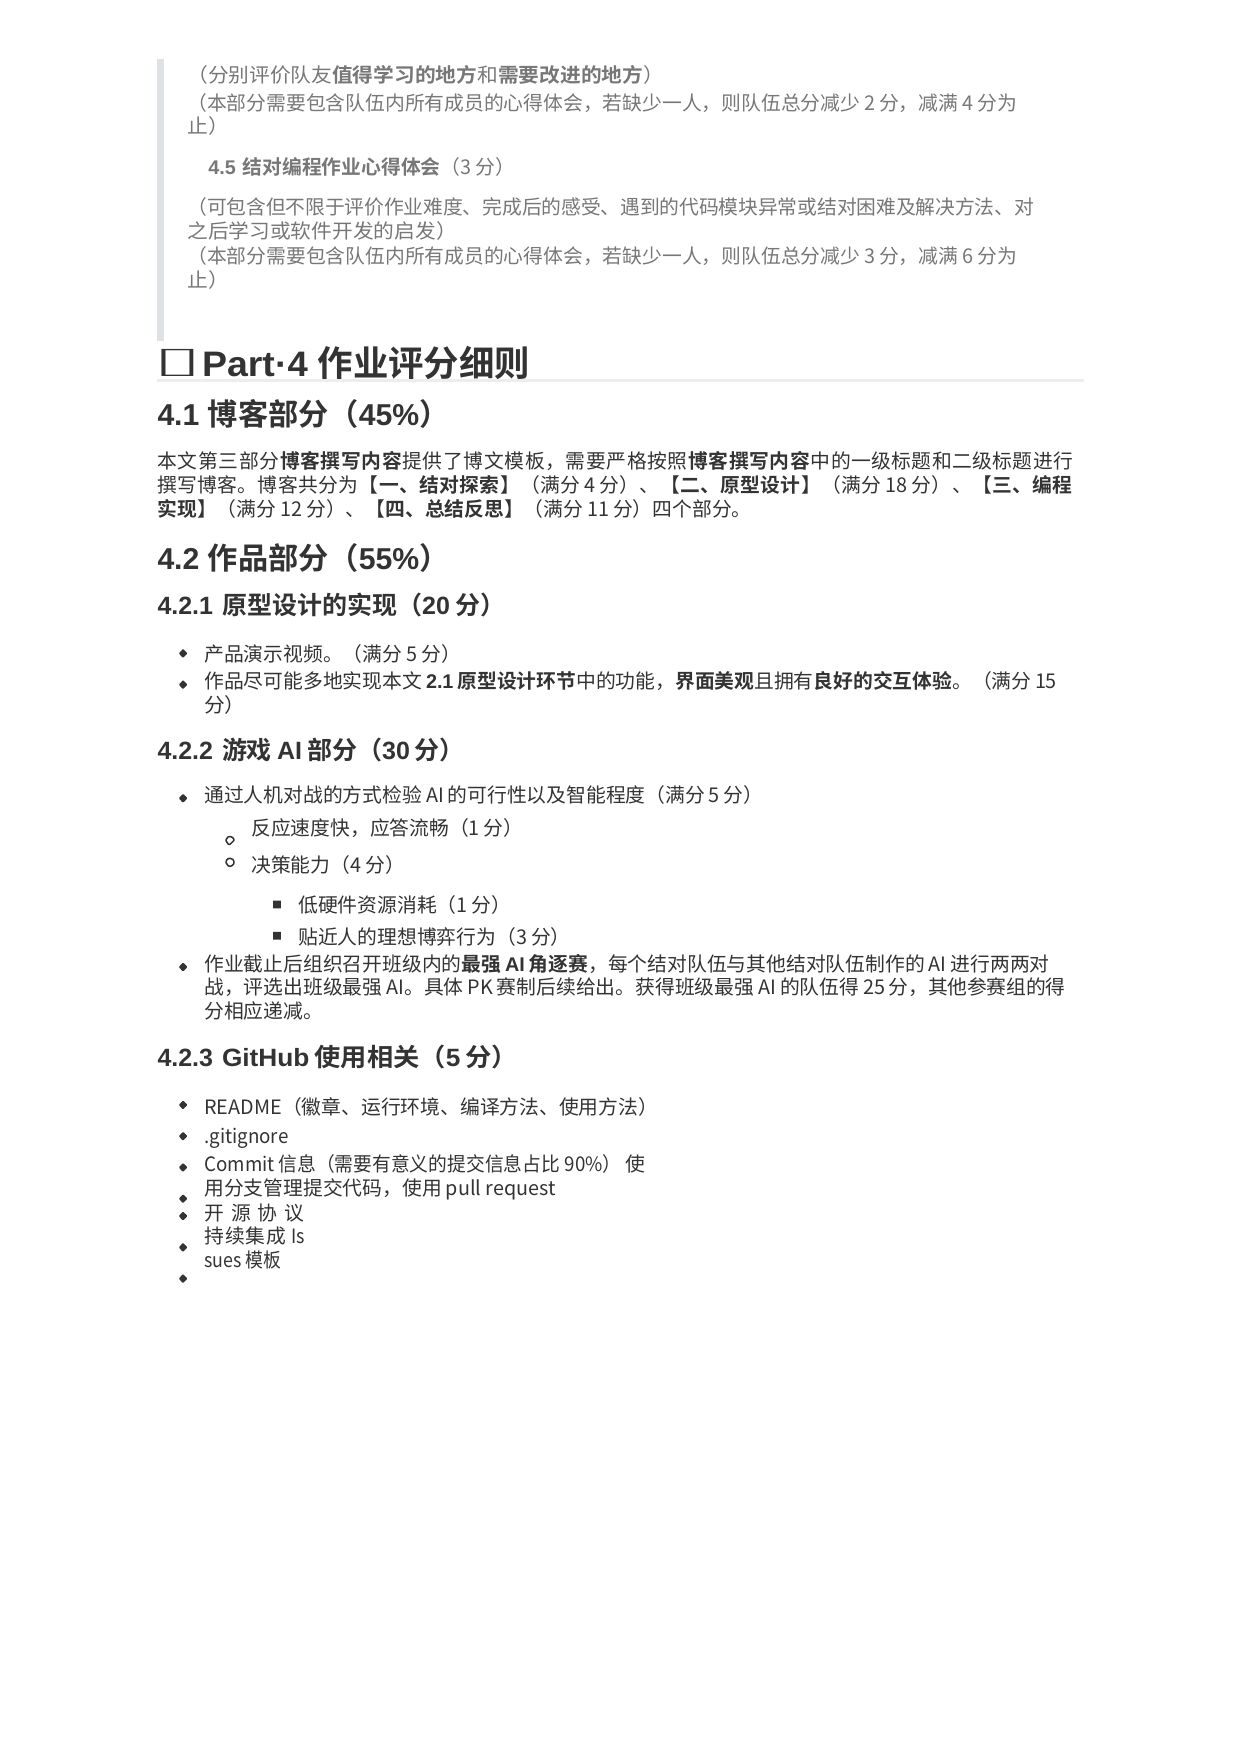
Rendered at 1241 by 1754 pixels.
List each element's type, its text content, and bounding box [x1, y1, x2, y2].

subtitle GitHub使用相关（5分） [157, 1037, 1096, 1073]
subtitle 🎲Part·4 作业评分细则 [157, 335, 1096, 387]
text 产品演示视频。（满分5分） [204, 634, 1096, 668]
text （本部分需要包含队伍内所有成员的心得体会，若缺少一人，则队伍总分减少3分，减满6分为止） [187, 244, 1024, 293]
text （分别评价队友值得学习的地方和需要改进的地方） [187, 56, 1096, 90]
text （可包含但不限于评价作业难度、完成后的感受、遇到的代码模块异常或结对困难及解决方法、对 之后学习或软件开发的启发） [187, 195, 1062, 244]
text 开 源 协 议 持续集成Issues模板 [204, 1201, 304, 1274]
text 通过人机对战的方式检验AI的可行性以及智能程度（满分5分） 反应速度快，应答流畅（1分） [204, 779, 764, 841]
text Commit信息（需要有意义的提交信息占比90%） 使用分支管理提交代码，使用pull request [204, 1152, 646, 1201]
subtitle 原型设计的实现（20分） [157, 586, 1096, 622]
text .gitignore [204, 1122, 1096, 1149]
text 决策能力（4分） [251, 845, 1096, 880]
text 低硬件资源消耗（1分） [298, 885, 1096, 919]
list 结对编程作业心得体会（3分） [208, 151, 1096, 180]
subtitle 4.2 作品部分（55%） [157, 534, 1096, 578]
text （本部分需要包含队伍内所有成员的心得体会，若缺少一人，则队伍总分减少2分，减满4分为止） [187, 91, 1024, 139]
subtitle 游戏AI部分（30分） [157, 731, 1096, 767]
text 贴近人的理想博弈行为（3分） [298, 919, 1096, 951]
text 作业截止后组织召开班级内的最强AI角逐赛，每个结对队伍与其他结对队伍制作的AI进行两两对 战，评选出班级最强AI。具体PK赛制后续给出。获得班级最强AI的队伍得25分，其他参赛组的得分相应递减。 [204, 952, 1083, 1024]
text 作品尽可能多地实现本文2.1原型设计环节中的功能，界面美观且拥有良好的交互体验。（满分15 分） [204, 669, 1070, 718]
text README（徽章、运行环境、编译方法、使用方法） [204, 1086, 1096, 1122]
subtitle 4.1 博客部分（45%） [157, 391, 1096, 434]
text 本文第三部分博客撰写内容提供了博文模板，需要严格按照博客撰写内容中的一级标题和二级标题进行 撰写博客。博客共分为【一、结对探索】（满分4分）、【二、原型设计】（满分18分）、【三、编程 实现】（满分12分）、【四、总结反思】（满分11分）四个部分。 [157, 449, 1073, 522]
